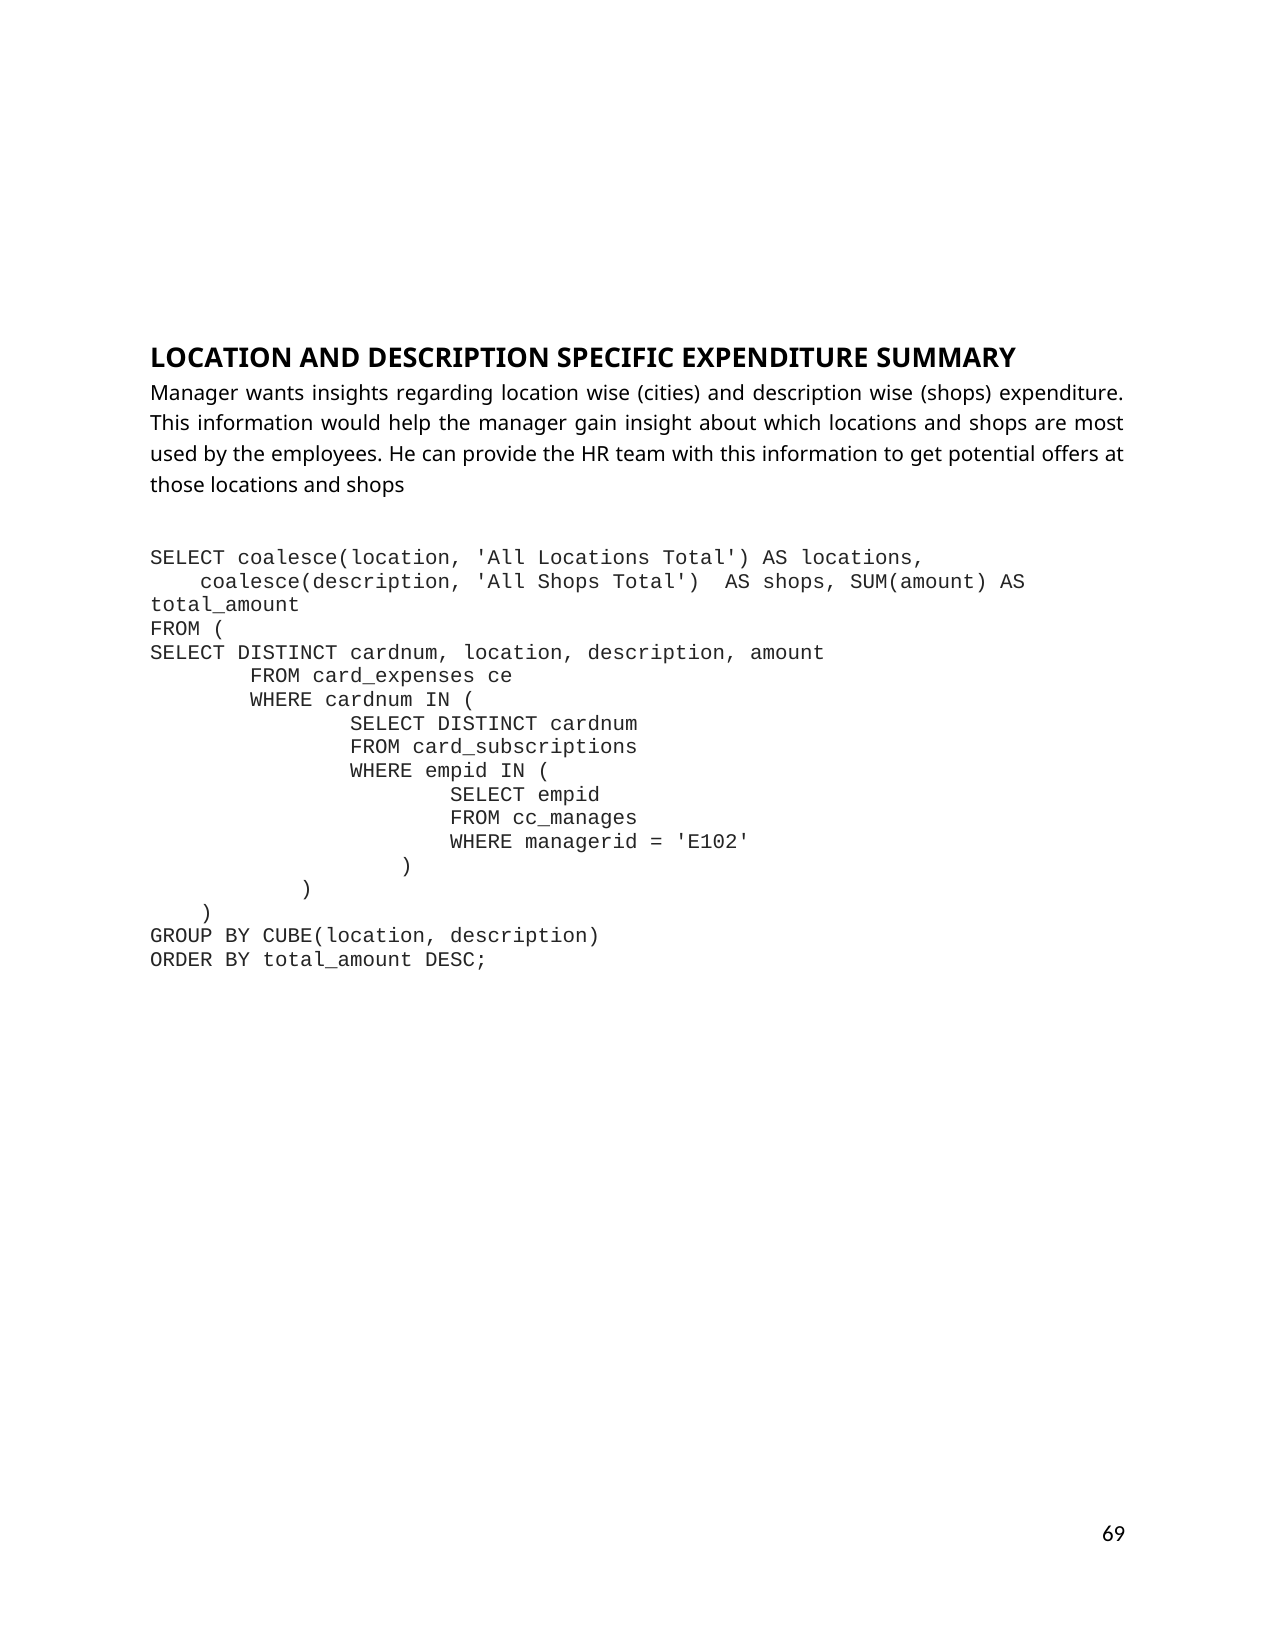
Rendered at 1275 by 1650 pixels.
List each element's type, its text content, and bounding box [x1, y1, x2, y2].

text FROM cc_manages [150, 807, 1125, 831]
text GROUP BY CUBE(location, description) [150, 926, 1125, 949]
text WHERE cardnum IN ( [150, 689, 1125, 713]
text coalesce(description, 'All Shops Total') AS shops, SUM(amount) AS total_amount [150, 571, 1125, 618]
text ) [150, 902, 1125, 926]
text FROM card_expenses ce [150, 665, 1125, 689]
text FROM card_subscriptions [150, 736, 1125, 760]
text SELECT empid [150, 784, 1125, 807]
text SELECT DISTINCT cardnum [150, 713, 1125, 736]
text ) [150, 878, 1125, 902]
text ORDER BY total_amount DESC; [150, 949, 1125, 973]
text Manager wants insights regarding location wise (cities) and description wise (shops) expenditure. This information would help the manager gain insight about which locations and shops are most used by the employees. He can provide the HR team with this information to get potential offers at those locations and shops [150, 378, 1125, 498]
text SELECT coalesce(location, 'All Locations Total') AS locations, [150, 547, 1125, 571]
subtitle LOCATION AND DESCRIPTION SPECIFIC EXPENDITURE SUMMARY [150, 338, 1125, 375]
text SELECT DISTINCT cardnum, location, description, amount [150, 642, 1125, 665]
text WHERE managerid = 'E102' [150, 831, 1125, 854]
text FROM ( [150, 618, 1125, 642]
text WHERE empid IN ( [150, 760, 1125, 784]
text ) [150, 854, 1125, 878]
